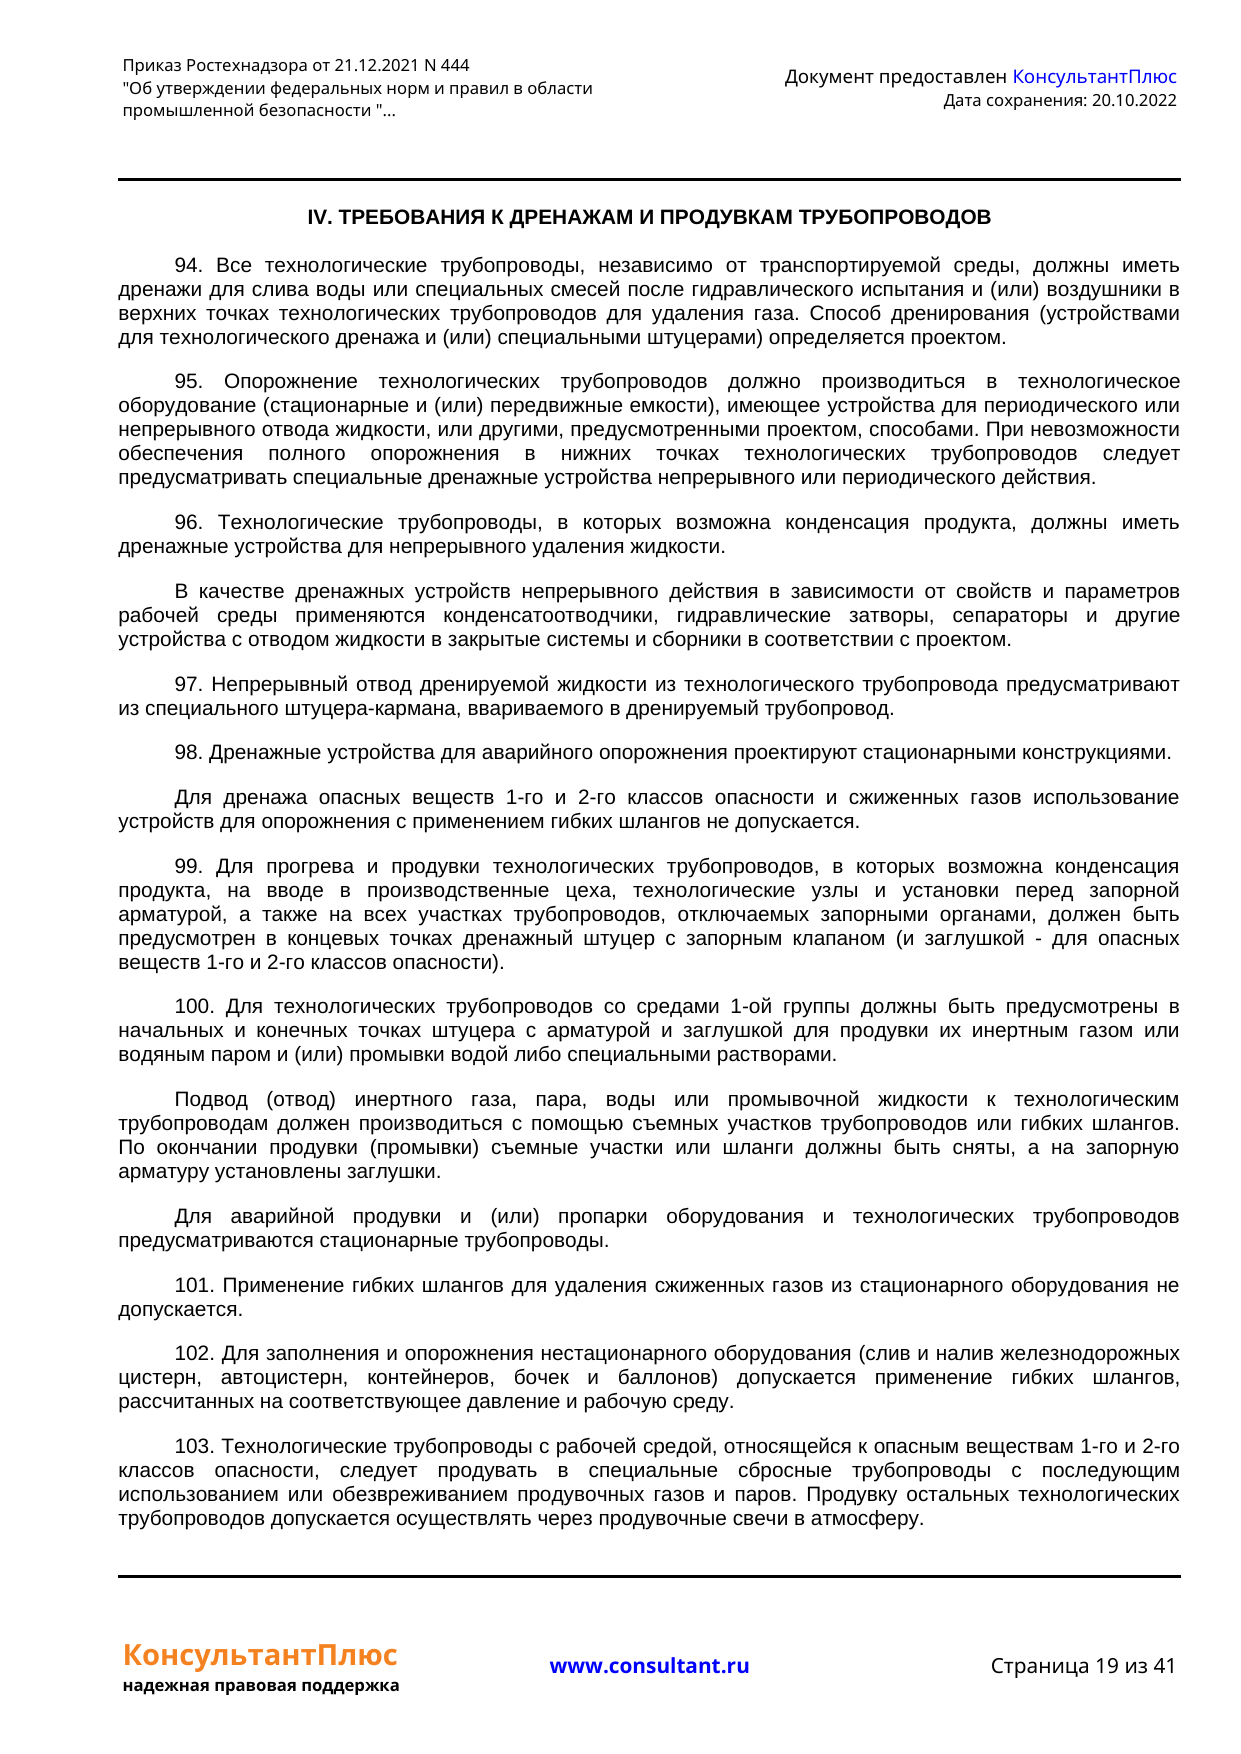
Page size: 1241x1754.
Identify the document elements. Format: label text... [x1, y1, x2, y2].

text 102. Для заполнения и опорожнения нестационарного оборудования (слив и налив железнодорожных цистерн, автоцистерн, контейнеров, бочек и баллонов) допускается применение гибких шлангов, рассчитанных на соответствующее давление и рабочую среду. [118, 1341, 1181, 1413]
text Для дренажа опасных веществ 1-го и 2-го классов опасности и сжиженных газов использование устройств для опорожнения с применением гибких шлангов не допускается. [118, 785, 1181, 833]
text 98. Дренажные устройства для аварийного опорожнения проектируют стационарными конструкциями. [118, 740, 1181, 764]
text Для аварийной продувки и (или) пропарки оборудования и технологических трубопроводов предусматриваются стационарные трубопроводы. [118, 1204, 1181, 1252]
text 96. Технологические трубопроводы, в которых возможна конденсация продукта, должны иметь дренажные устройства для непрерывного удаления жидкости. [118, 510, 1181, 558]
text В качестве дренажных устройств непрерывного действия в зависимости от свойств и параметров рабочей среды применяются конденсатоотводчики, гидравлические затворы, сепараторы и другие устройства с отводом жидкости в закрытые системы и сборники в соответствии с проектом. [118, 579, 1181, 651]
text 103. Технологические трубопроводы с рабочей средой, относящейся к опасным веществам 1-го и 2-го классов опасности, следует продувать в специальные сбросные трубопроводы с последующим использованием или обезвреживанием продувочных газов и паров. Продувку остальных технологических трубопроводов допускается осуществлять через продувочные свечи в атмосферу. [118, 1434, 1181, 1530]
text 95. Опорожнение технологических трубопроводов должно производиться в технологическое оборудование (стационарные и (или) передвижные емкости), имеющее устройства для периодического или непрерывного отвода жидкости, или другими, предусмотренными проектом, способами. При невозможности обеспечения полного опорожнения в нижних точках технологических трубопроводов следует предусматривать специальные дренажные устройства непрерывного или периодического действия. [118, 369, 1181, 489]
text 97. Непрерывный отвод дренируемой жидкости из технологического трубопровода предусматривают из специального штуцера-кармана, ввариваемого в дренируемый трубопровод. [118, 671, 1181, 719]
text 99. Для прогрева и продувки технологических трубопроводов, в которых возможна конденсация продукта, на вводе в производственные цеха, технологические узлы и установки перед запорной арматурой, а также на всех участках трубопроводов, отключаемых запорными органами, должен быть предусмотрен в концевых точках дренажный штуцер с запорным клапаном (и заглушкой - для опасных веществ 1-го и 2-го классов опасности). [118, 854, 1181, 973]
text Подвод (отвод) инертного газа, пара, воды или промывочной жидкости к технологическим трубопроводам должен производиться с помощью съемных участков трубопроводов или гибких шлангов. По окончании продувки (промывки) съемные участки или шланги должны быть сняты, а на запорную арматуру установлены заглушки. [118, 1087, 1181, 1183]
title IV. ТРЕБОВАНИЯ К ДРЕНАЖАМ И ПРОДУВКАМ ТРУБОПРОВОДОВ [118, 205, 1181, 229]
text 94. Все технологические трубопроводы, независимо от транспортируемой среды, должны иметь дренажи для слива воды или специальных смесей после гидравлического испытания и (или) воздушники в верхних точках технологических трубопроводов для удаления газа. Способ дренирования (устройствами для технологического дренажа и (или) специальными штуцерами) определяется проектом. [118, 253, 1181, 348]
text 100. Для технологических трубопроводов со средами 1-ой группы должны быть предусмотрены в начальных и конечных точках штуцера с арматурой и заглушкой для продувки их инертным газом или водяным паром и (или) промывки водой либо специальными растворами. [118, 994, 1181, 1066]
text 101. Применение гибких шлангов для удаления сжиженных газов из стационарного оборудования не допускается. [118, 1272, 1181, 1320]
